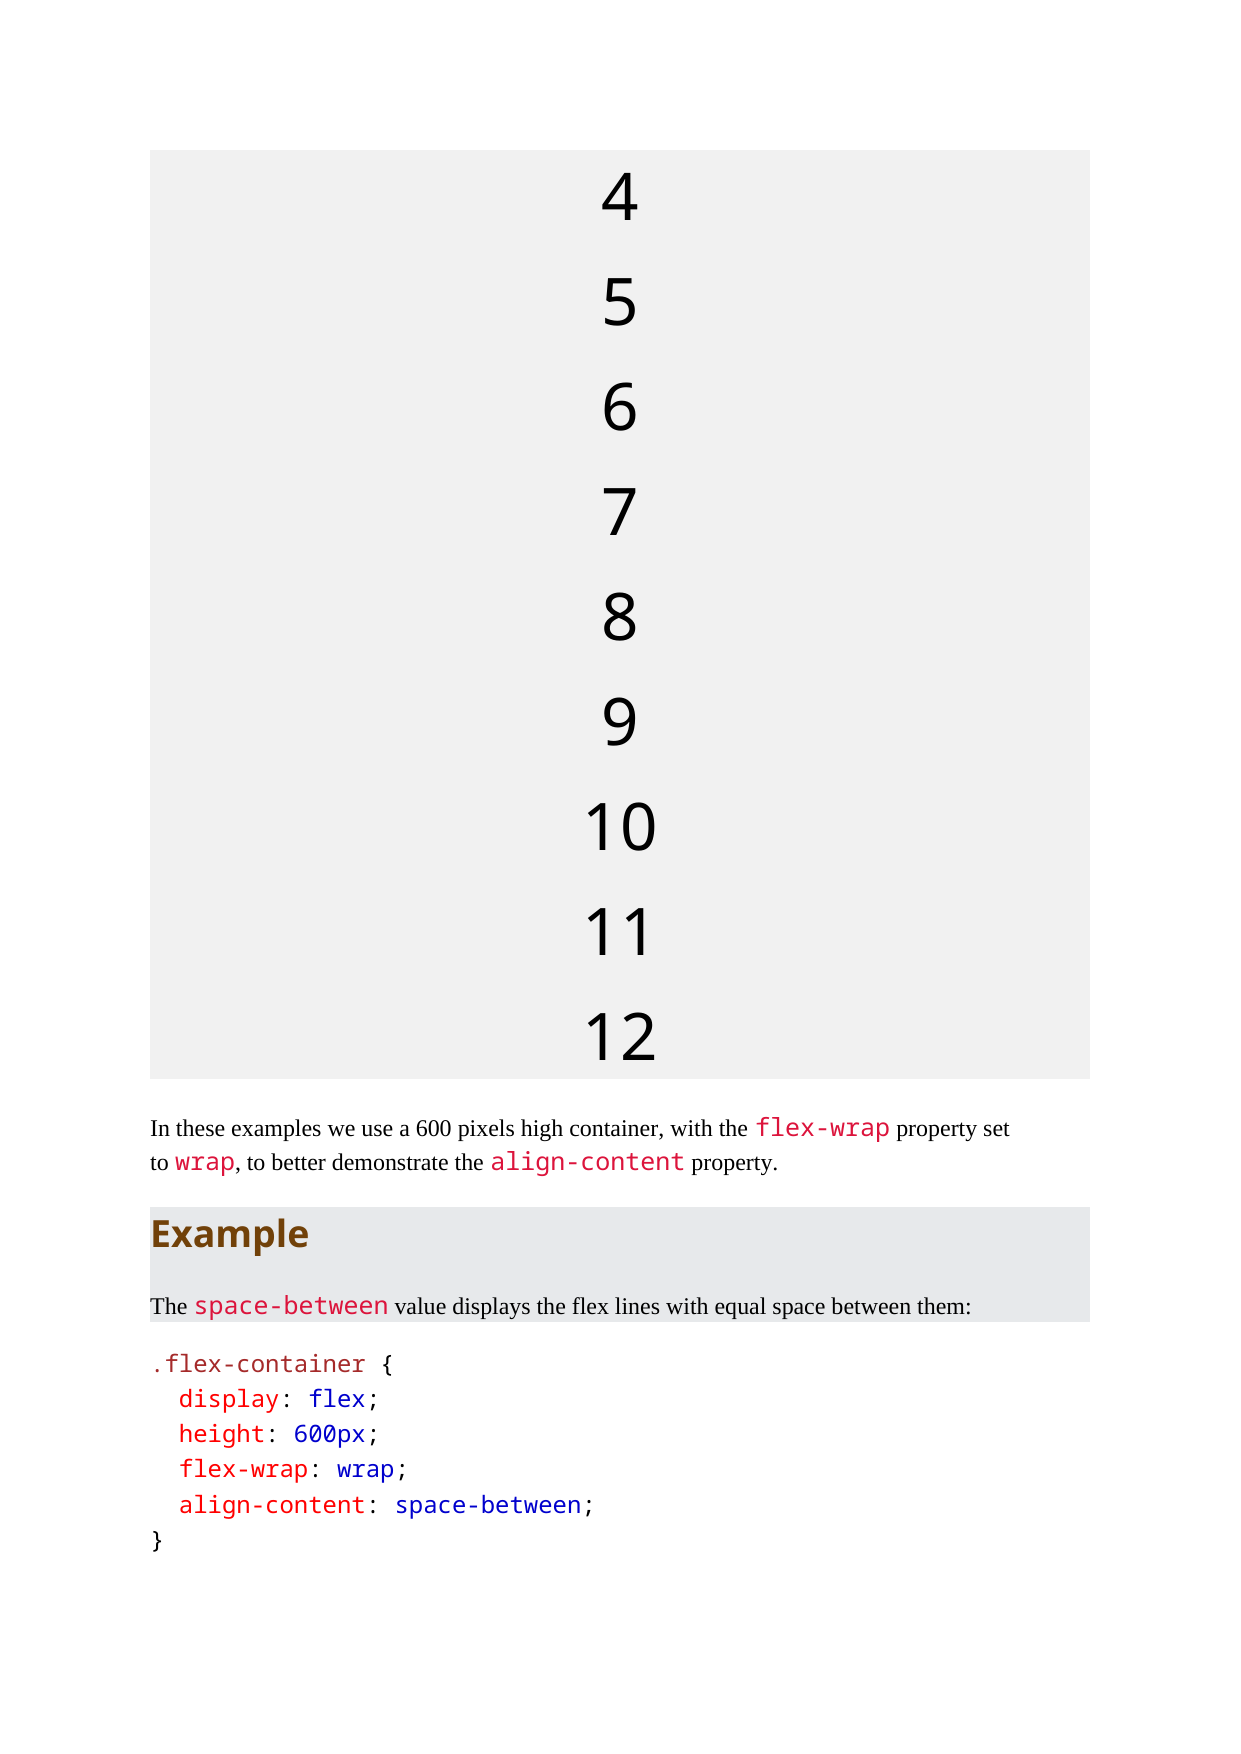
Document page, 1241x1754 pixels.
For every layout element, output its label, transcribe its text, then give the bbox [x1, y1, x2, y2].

text In these examples we use a 600 pixels high container, with the flex-wrap property set to wrap, to better demonstrate the align-content property. [150, 1109, 1090, 1177]
subtitle 10 [150, 780, 1090, 869]
subtitle 12 [150, 990, 1090, 1079]
text The space-between value displays the flex lines with equal space between them: [150, 1288, 1090, 1322]
subtitle 7 [150, 465, 1090, 554]
subtitle 8 [150, 570, 1090, 659]
subtitle 11 [150, 885, 1090, 974]
subtitle 4 [150, 150, 1090, 239]
subtitle 6 [150, 360, 1090, 449]
text .flex-container { display: flex; height: 600px; flex-wrap: wrap; align-content: space-between; } [150, 1347, 1090, 1555]
subtitle 5 [150, 255, 1090, 344]
subtitle Example [150, 1207, 1090, 1258]
subtitle 9 [150, 675, 1090, 764]
